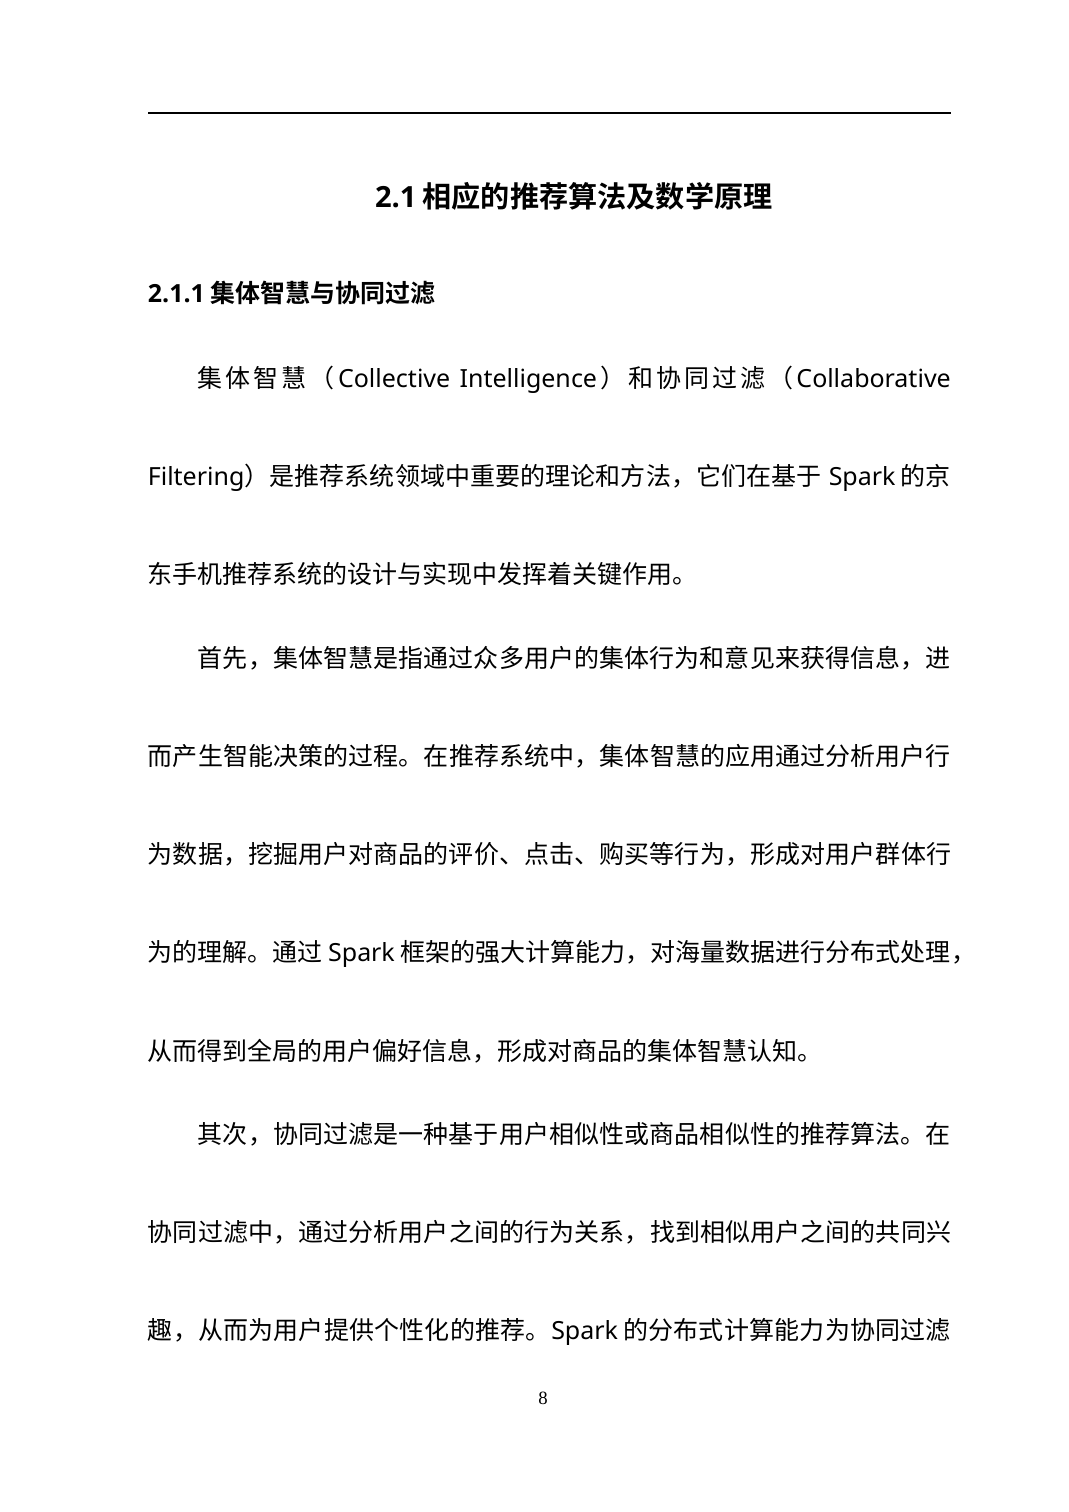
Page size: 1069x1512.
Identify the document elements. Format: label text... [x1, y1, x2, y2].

subtitle 2.1.1集体智慧与协同过滤 [148, 258, 951, 324]
subtitle 2.1相应的推荐算法及数学原理 [196, 162, 951, 227]
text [148, 1100, 951, 1362]
text 首先，集体智慧是指通过众多用户的集体行为和意见来获得信息，进而产生智能决策的过程。在推荐系统中，集体智慧的应用通过分析用户行为数据，挖掘用户对商品的评价、点击、购买等行为，形成对用户群体行为的理解。通过Spark框架的强大计算能力，对海量数据进行分布式处理，从而得到全局的用户偏好信息，形成对商品的集体智慧认知。 [148, 624, 951, 1082]
text 集体智慧（Collective Intelligence）和协同过滤（Collaborative Filtering）是推荐系统领域中重要的理论和方法，它们在基于Spark的京东手机推荐系统的设计与实现中发挥着关键作用。 [148, 344, 951, 606]
